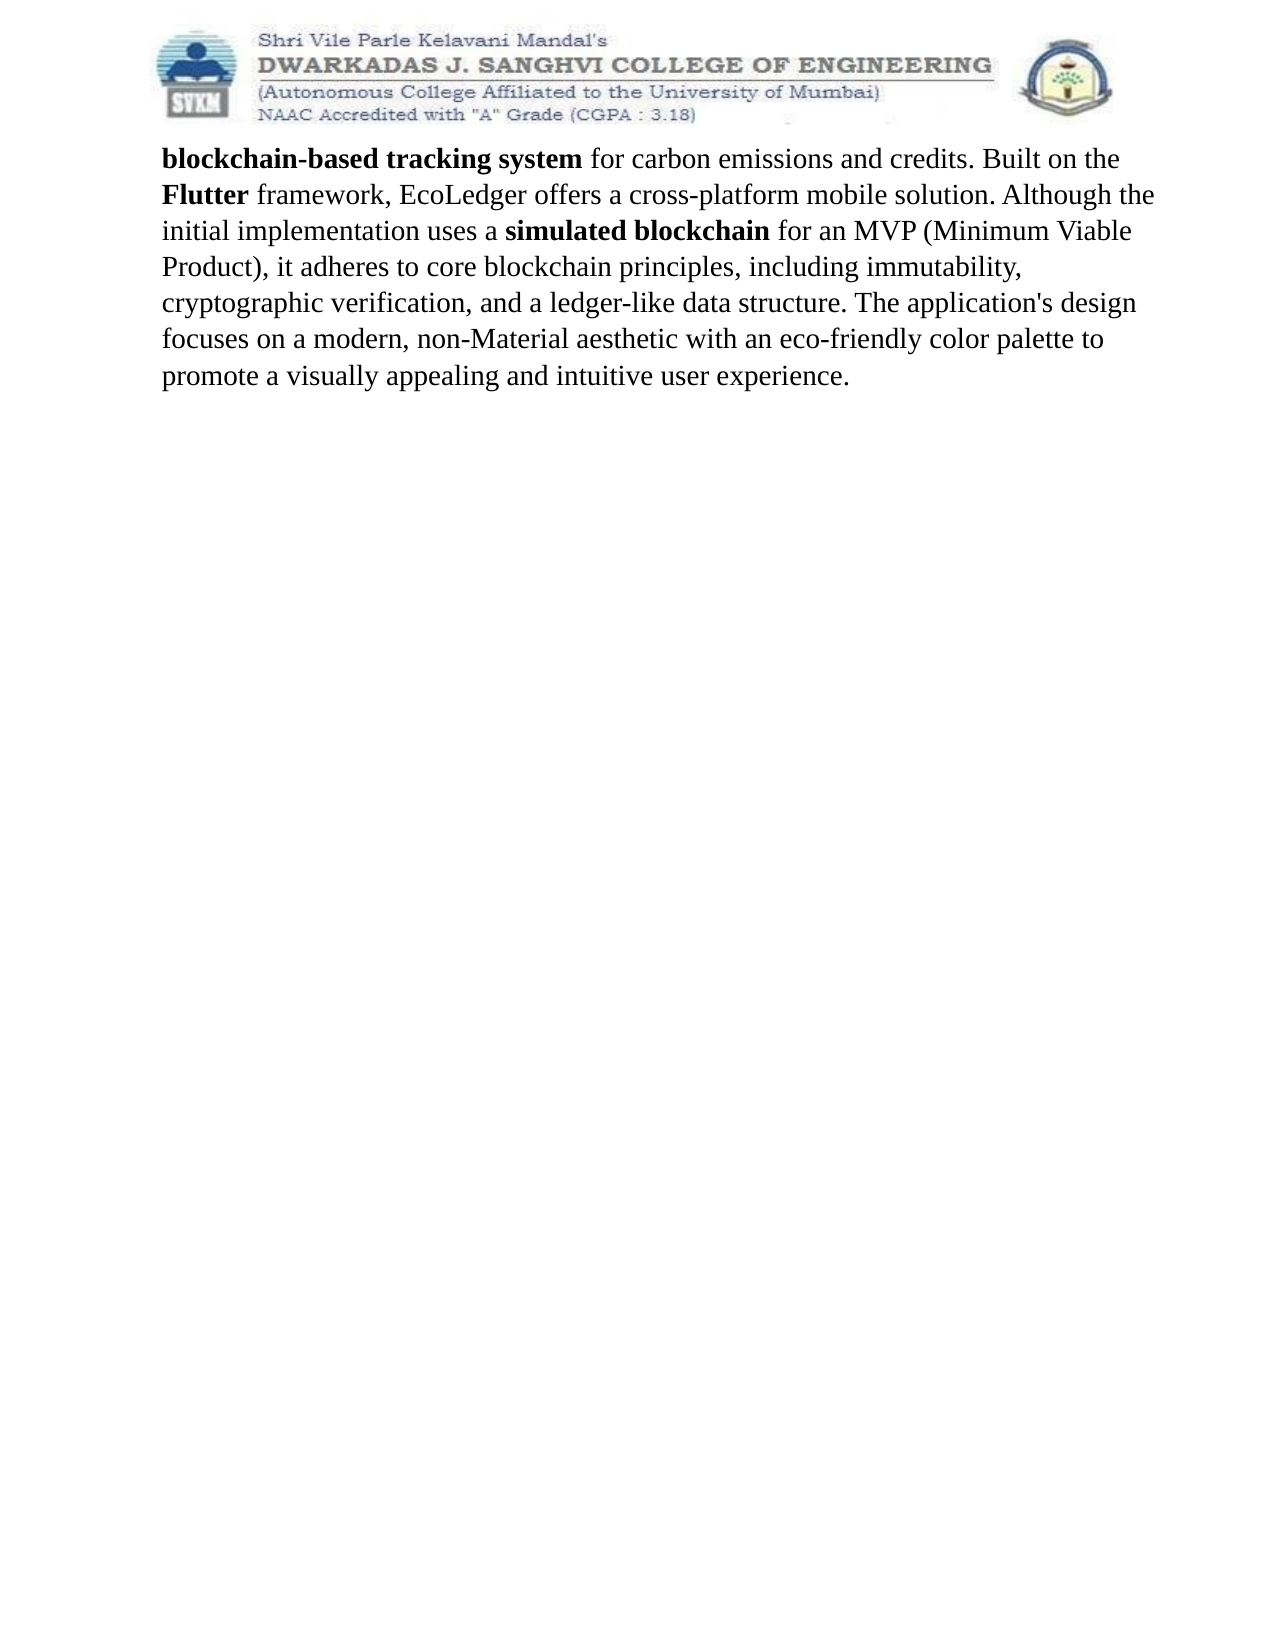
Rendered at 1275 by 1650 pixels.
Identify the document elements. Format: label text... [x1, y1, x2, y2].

picture [150, 14, 1118, 133]
